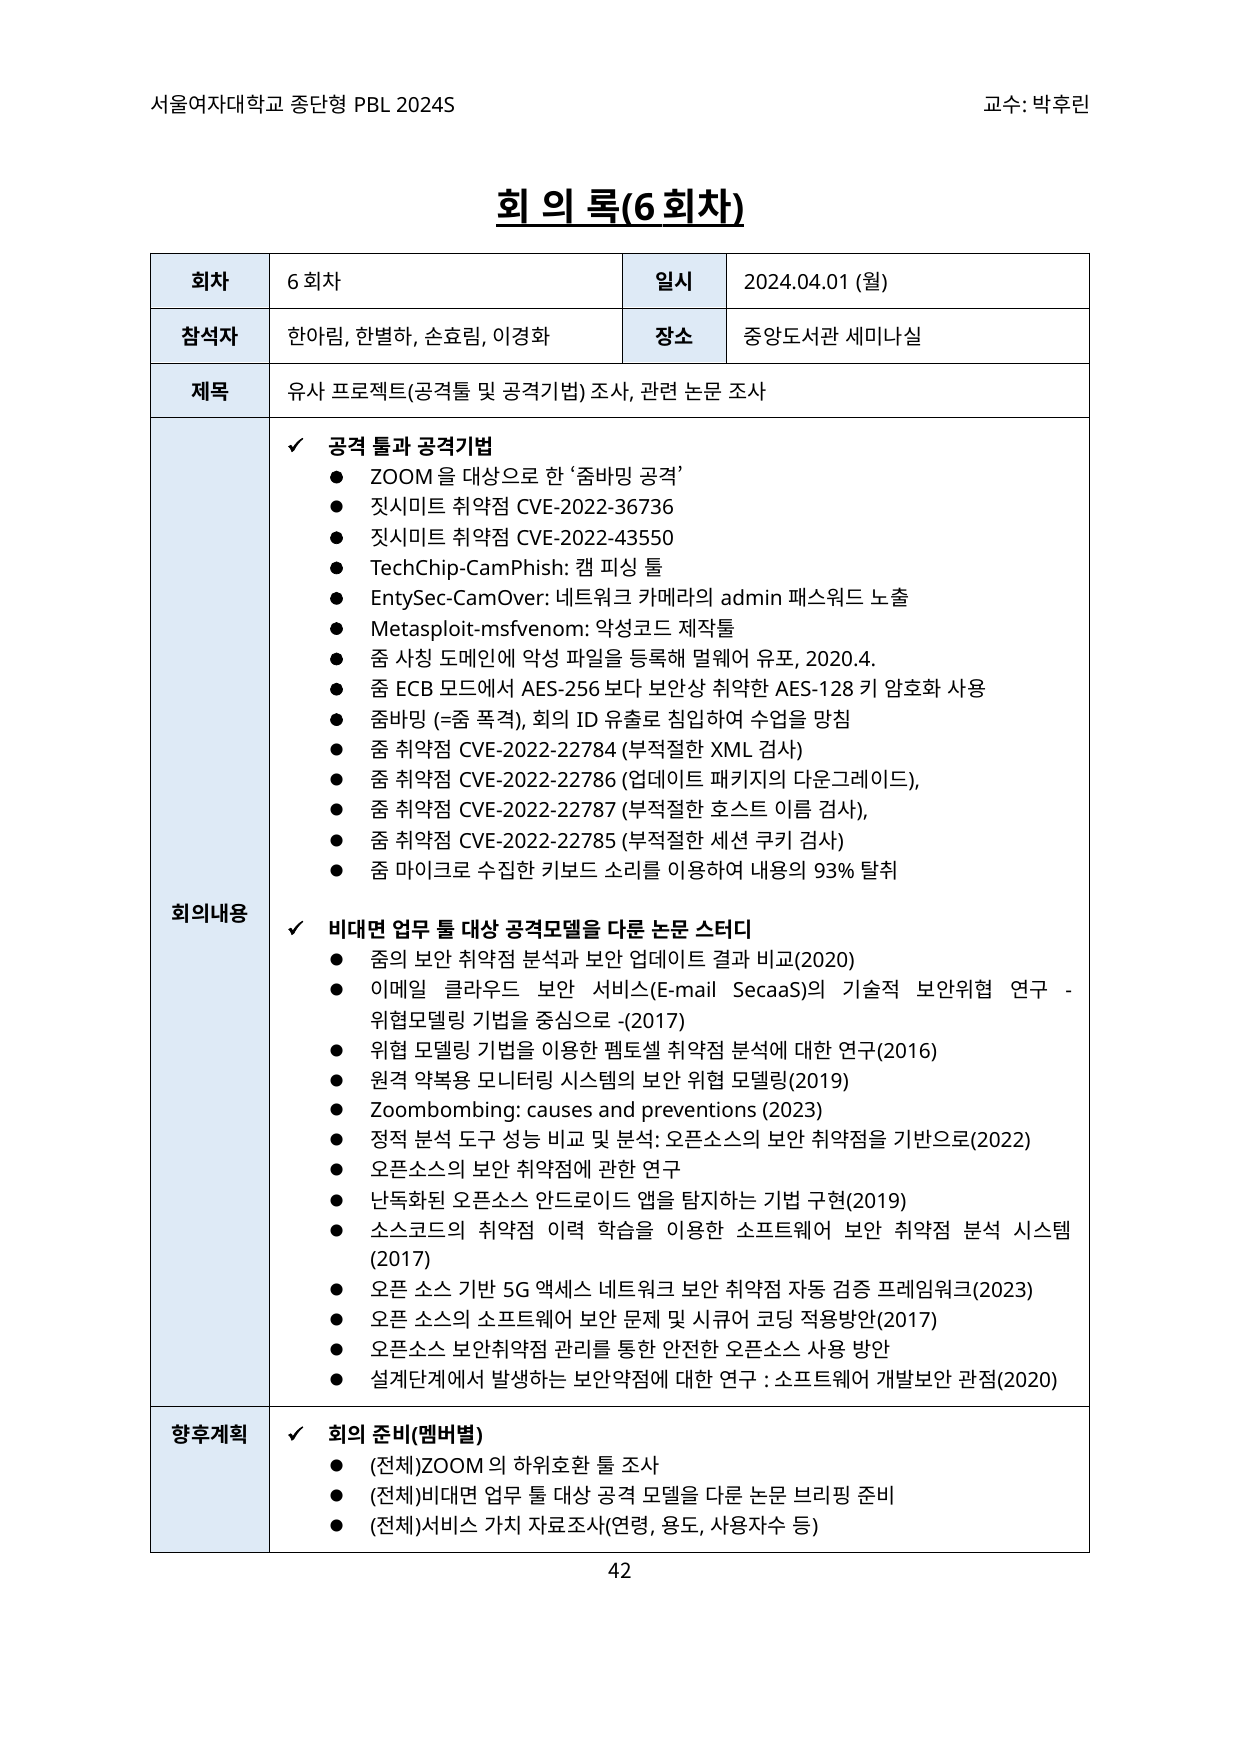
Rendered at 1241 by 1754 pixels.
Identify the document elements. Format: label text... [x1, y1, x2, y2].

table_header 일시 [623, 254, 726, 307]
table_cell 제목 [151, 364, 269, 417]
table_header 2024.04.01 (월) [727, 254, 1089, 307]
table_cell 중앙도서관 세미나실 [727, 309, 1089, 362]
table_cell 회의내용 [151, 418, 269, 1406]
table_cell 한아림, 한별하, 손효림, 이경화 [270, 309, 622, 362]
table_cell 향후계획 [151, 1407, 269, 1552]
table_header 회차 [151, 254, 269, 307]
text 회 의 록(6회차) [150, 177, 1090, 232]
table_cell 참석자 [151, 309, 269, 362]
table_cell 유사 프로젝트(공격툴 및 공격기법) 조사, 관련 논문 조사 [270, 364, 1089, 417]
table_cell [270, 1407, 1089, 1552]
table_cell 공격 툴과 공격기법 ZOOM을 대상으로 한 ‘줌바밍 공격’ 짓시미트 취약점 CVE-2022-36736 짓시미트 취약점 CVE-2022-43550 TechChip-CamPhish: 캠 피싱 툴 EntySec-CamOver: 네트워크 카메라의 admin 패스워드 노출 Metasploit-msfvenom: 악성코드 제작툴 줌 사칭 도메인에 악성 파일을 등록해 멀웨어 유포, 2020.4. 줌 ECB 모드에서 AES-256보다 보안상 취약한 AES-128 키 암호화 사용 줌바밍 (=줌 폭격), 회의 ID 유출로 침입하여 수업을 망침 줌 취약점 CVE-2022-22784 (부적절한 XML 검사) 줌 취약점 CVE-2022-22786 (업데이트 패키지의 다운그레이드), 줌 취약점 CVE-2022-22787 (부적절한 호스트 이름 검사), 줌 취약점 CVE-2022-22785 (부적절한 세션 쿠키 검사) 줌 마이크로 수집한 키보드 소리를 이용하여 내용의 93% 탈취 비대면 업무 툴 대상 공격모델을 다룬 논문 스터디 줌의 보안 취약점 분석과 보안 업데이트 결과 비교(2020) 이메일 클라우드 보안 서비스(E-mail SecaaS)의 기술적 보안위협 연구 - 위협모델링 기법을 중심으로 -(2017) 위협 모델링 기법을 이용한 펨토셀 취약점 분석에 대한 연구(2016) 원격 약복용 모니터링 시스템의 보안 위협 모델링(2019) Zoombombing: causes and preventions (2023) 정적 분석 도구 성능 비교 및 분석: 오픈소스의 보안 취약점을 기반으로(2022) 오픈소스의 보안 취약점에 관한 연구 난독화된 오픈소스 안드로이드 앱을 탐지하는 기법 구현(2019) 소스코드의 취약점 이력 학습을 이용한 소프트웨어 보안 취약점 분석 시스템(2017) 오픈 소스 기반 5G 액세스 네트워크 보안 취약점 자동 검증 프레임워크(2023) 오픈 소스의 소프트웨어 보안 문제 및 시큐어 코딩 적용방안(2017) 오픈소스 보안취약점 관리를 통한 안전한 오픈소스 사용 방안 설계단계에서 발생하는 보안약점에 대한 연구 : 소프트웨어 개발보안 관점(2020) [270, 418, 1089, 1406]
table_header 6회차 [270, 254, 622, 307]
table_cell 장소 [623, 309, 726, 362]
